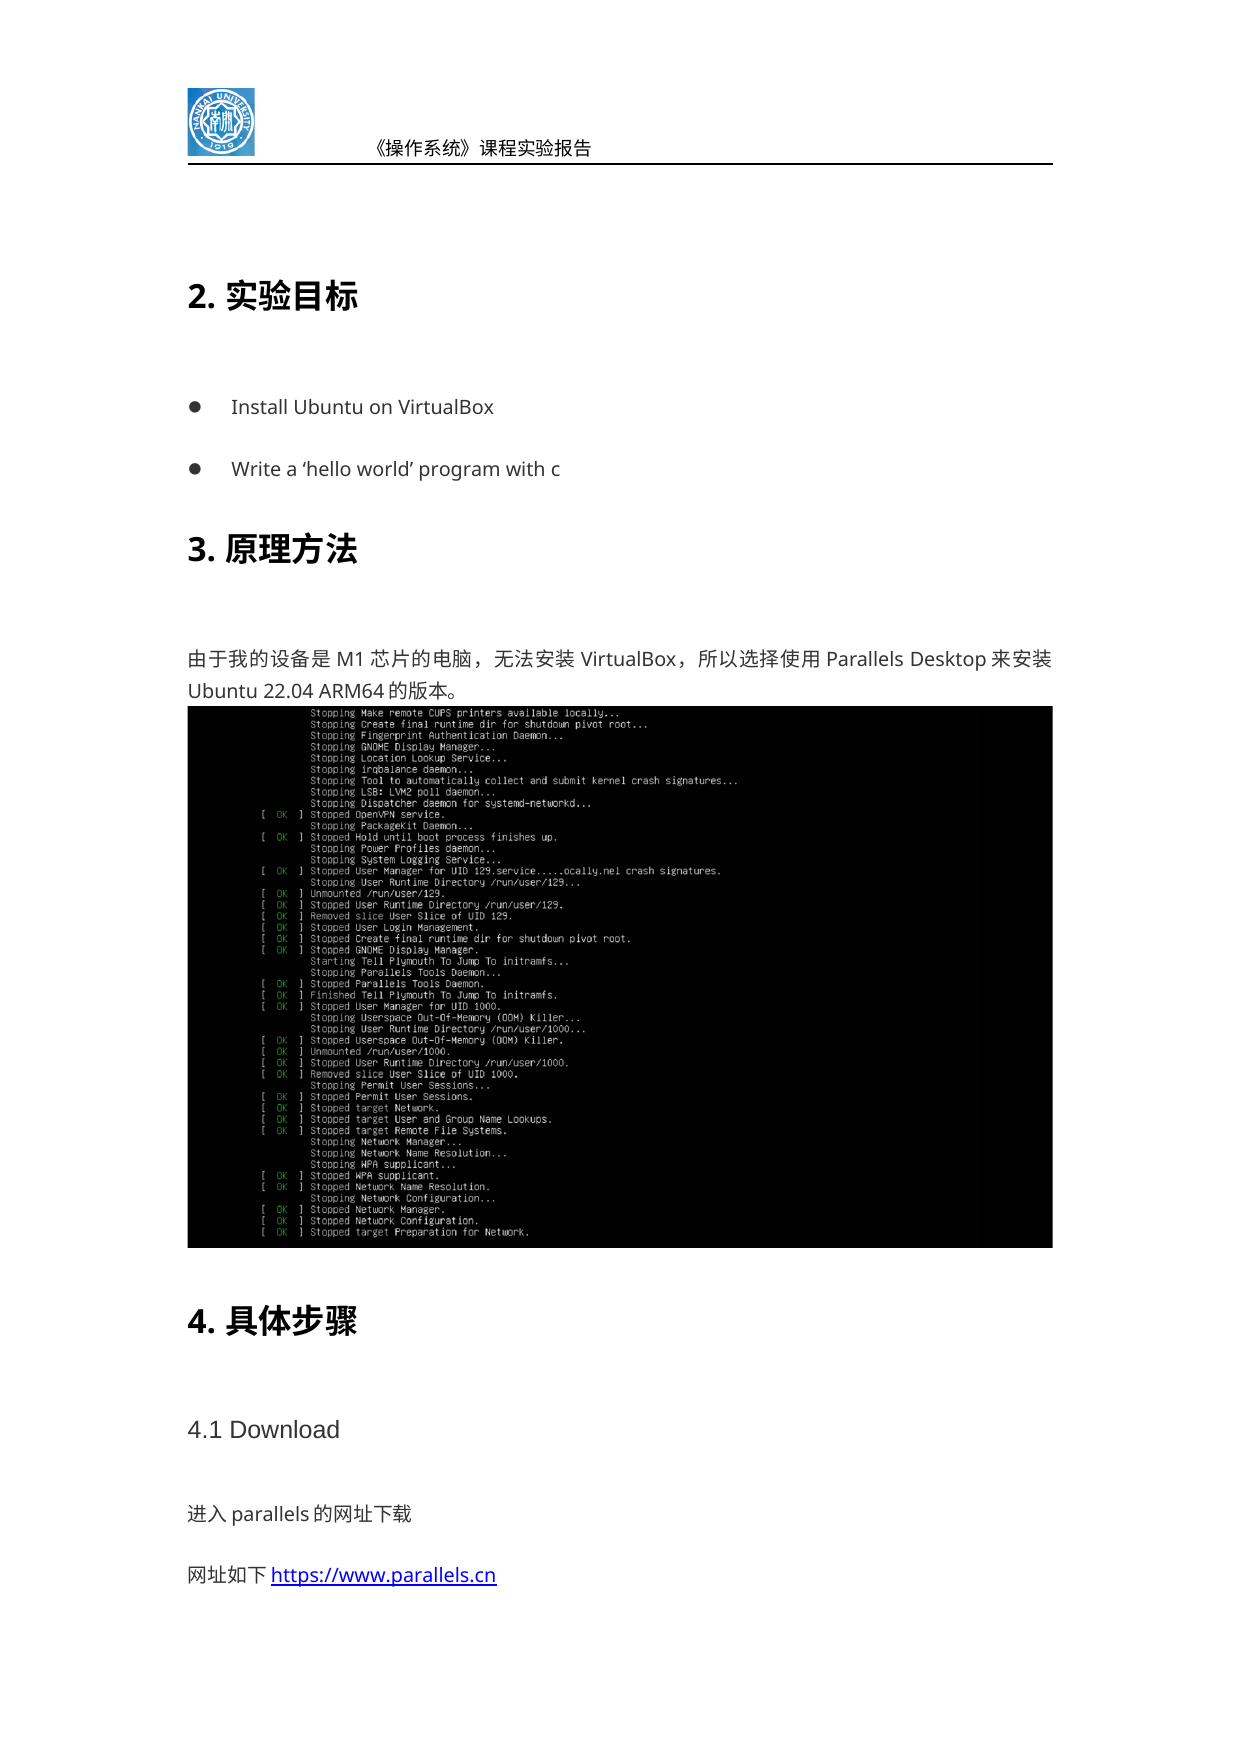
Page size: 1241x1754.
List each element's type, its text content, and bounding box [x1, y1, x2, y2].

list Write a ‘hello world’ program with c [187, 453, 1053, 485]
subtitle 实验目标 [187, 261, 1053, 326]
subtitle 4.1 Download [187, 1414, 1053, 1446]
list Install Ubuntu on VirtualBox [187, 391, 1053, 423]
text 网址如下https://www.parallels.cn [187, 1558, 1053, 1590]
text 进入parallels的网址下载 [187, 1496, 1053, 1529]
picture [187, 706, 1053, 1248]
picture [187, 88, 255, 156]
subtitle 具体步骤 [187, 1286, 1053, 1351]
text 由于我的设备是M1芯片的电脑，无法安装VirtualBox，所以选择使用Parallels Desktop来安装Ubuntu 22.04 ARM64的版本。 [187, 642, 1053, 706]
subtitle 原理方法 [187, 514, 1053, 579]
